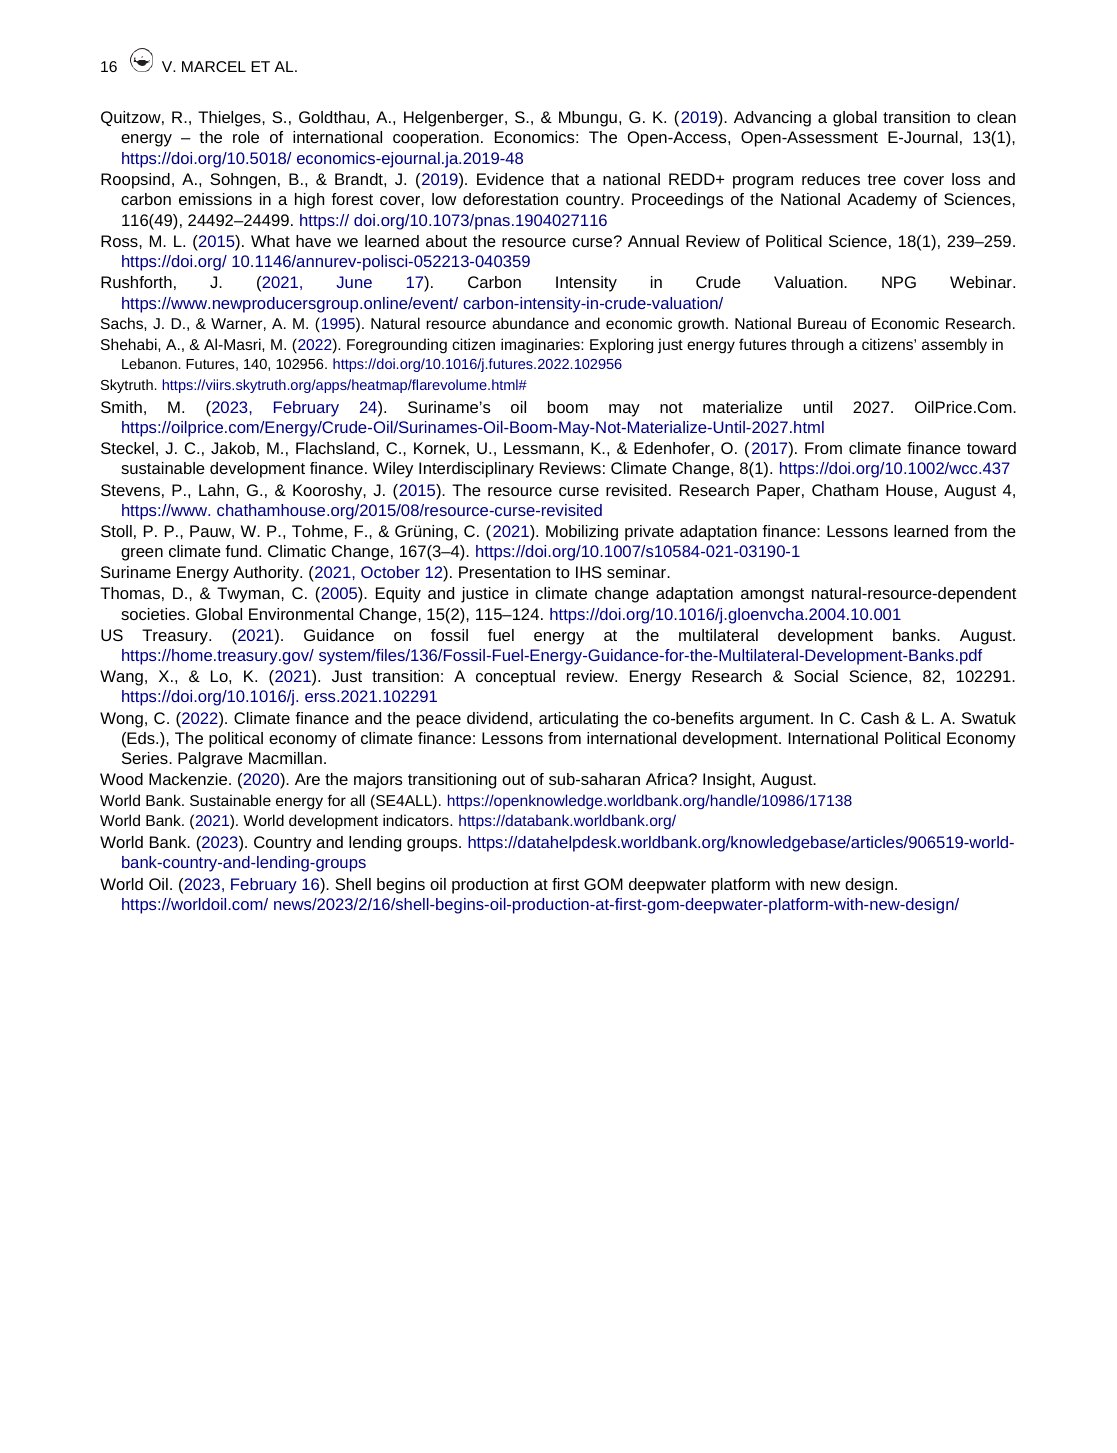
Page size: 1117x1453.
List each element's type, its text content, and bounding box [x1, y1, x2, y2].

text World Bank. (2023). Country and lending groups. https://datahelpdesk.worldbank.org/knowledgebase/articles/906519-world-bank-country-and-lending-groups [100, 833, 1017, 872]
text Wood Mackenzie. (2020). Are the majors transitioning out of sub-saharan Africa? Insight, August. [100, 770, 1017, 789]
text Stoll, P. P., Pauw, W. P., Tohme, F., & Grüning, C. (2021). Mobilizing private adaptation finance: Lessons learned from the green climate fund. Climatic Change, 167(3–4). https://doi.org/10.1007/s10584-021-03190-1 [100, 522, 1017, 561]
text Suriname Energy Authority. (2021, October 12). Presentation to IHS seminar. [100, 563, 1017, 582]
text Thomas, D., & Twyman, C. (2005). Equity and justice in climate change adaptation amongst natural-resource-dependent societies. Global Environmental Change, 15(2), 115–124. https://doi.org/10.1016/j.gloenvcha.2004.10.001 [100, 584, 1017, 623]
text US Treasury. (2021). Guidance on fossil fuel energy at the multilateral development banks. August. https://home.treasury.gov/ system/files/136/Fossil-Fuel-Energy-Guidance-for-the-Multilateral-Development-Banks.pdf [100, 625, 1017, 665]
text World Oil. (2023, February 16). Shell begins oil production at first GOM deepwater platform with new design. https://worldoil.com/ news/2023/2/16/shell-begins-oil-production-at-first-gom-deepwater-platform-with-new-design/ [100, 874, 1017, 913]
text Smith, M. (2023, February 24). Suriname’s oil boom may not materialize until 2027. OilPrice.Com. https://oilprice.com/Energy/Crude-Oil/Surinames-Oil-Boom-May-Not-Materialize-Until-2027.html [100, 397, 1017, 437]
text Roopsind, A., Sohngen, B., & Brandt, J. (2019). Evidence that a national REDD+ program reduces tree cover loss and carbon emissions in a high forest cover, low deforestation country. Proceedings of the National Academy of Sciences, 116(49), 24492–24499. https:// doi.org/10.1073/pnas.1904027116 [100, 170, 1017, 230]
text World Bank. Sustainable energy for all (SE4ALL). https://openknowledge.worldbank.org/handle/10986/17138 World Bank. (2021). World development indicators. https://databank.worldbank.org/ [100, 791, 857, 830]
text Quitzow, R., Thielges, S., Goldthau, A., Helgenberger, S., & Mbungu, G. K. (2019). Advancing a global transition to clean energy – the role of international cooperation. Economics: The Open-Access, Open-Assessment E-Journal, 13(1), https://doi.org/10.5018/ economics-ejournal.ja.2019-48 [100, 108, 1017, 168]
text Wang, X., & Lo, K. (2021). Just transition: A conceptual review. Energy Research & Social Science, 82, 102291. https://doi.org/10.1016/j. erss.2021.102291 [100, 667, 1017, 706]
text Wong, C. (2022). Climate finance and the peace dividend, articulating the co-benefits argument. In C. Cash & L. A. Swatuk (Eds.), The political economy of climate finance: Lessons from international development. International Political Economy Series. Palgrave Macmillan. [100, 708, 1017, 768]
picture [130, 48, 153, 72]
text Ross, M. L. (2015). What have we learned about the resource curse? Annual Review of Political Science, 18(1), 239–259. https://doi.org/ 10.1146/annurev-polisci-052213-040359 [100, 232, 1017, 271]
text Lebanon. Futures, 140, 102956. https://doi.org/10.1016/j.futures.2022.102956 Skytruth. https://viirs.skytruth.org/apps/heatmap/flarevolume.html# [100, 356, 659, 393]
text Stevens, P., Lahn, G., & Kooroshy, J. (2015). The resource curse revisited. Research Paper, Chatham House, August 4, https://www. chathamhouse.org/2015/08/resource-curse-revisited [100, 480, 1017, 519]
text Steckel, J. C., Jakob, M., Flachsland, C., Kornek, U., Lessmann, K., & Edenhofer, O. (2017). From climate finance toward sustainable development finance. Wiley Interdisciplinary Reviews: Climate Change, 8(1). https://doi.org/10.1002/wcc.437 [100, 439, 1017, 478]
text Rushforth, J. (2021, June 17). Carbon Intensity in Crude Valuation. NPG Webinar. https://www.newproducersgroup.online/event/ carbon-intensity-in-crude-valuation/ [100, 273, 1017, 313]
text Sachs, J. D., & Warner, A. M. (1995). Natural resource abundance and economic growth. National Bureau of Economic Research. Shehabi, A., & Al-Masri, M. (2022). Foregrounding citizen imaginaries: Exploring just energy futures through a citizens’ assembly in [100, 315, 1017, 353]
text 16 V. MARCEL ET AL. [100, 49, 1017, 75]
